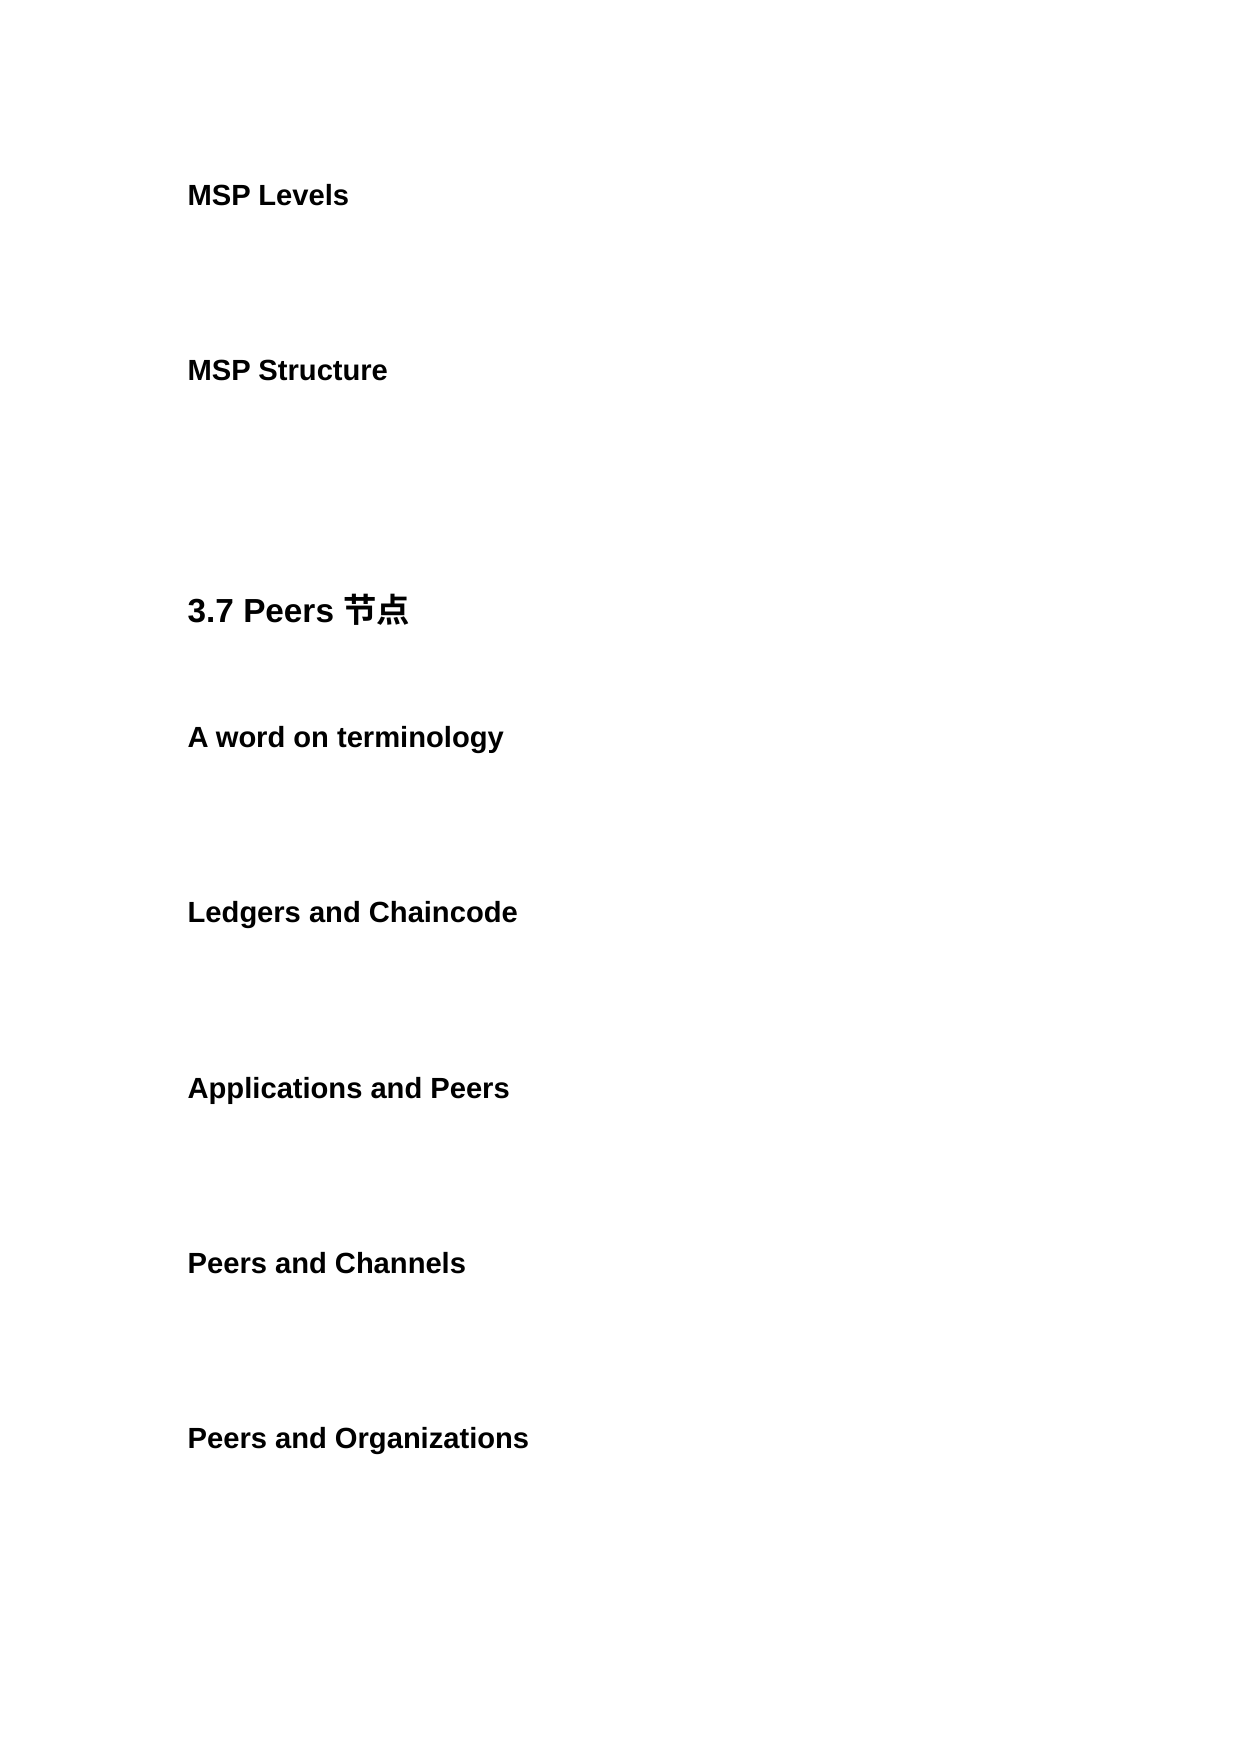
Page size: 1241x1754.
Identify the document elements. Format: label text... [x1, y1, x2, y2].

subtitle MSP Levels [187, 162, 1053, 227]
subtitle A word on terminology [187, 704, 1053, 769]
subtitle MSP Structure [187, 337, 1053, 402]
subtitle 3.7 Peers 节点 [187, 576, 1053, 641]
subtitle Peers and Organizations [187, 1406, 1053, 1471]
subtitle Applications and Peers [187, 1055, 1053, 1120]
subtitle Peers and Channels [187, 1230, 1053, 1295]
subtitle Ledgers and Chaincode [187, 880, 1053, 945]
